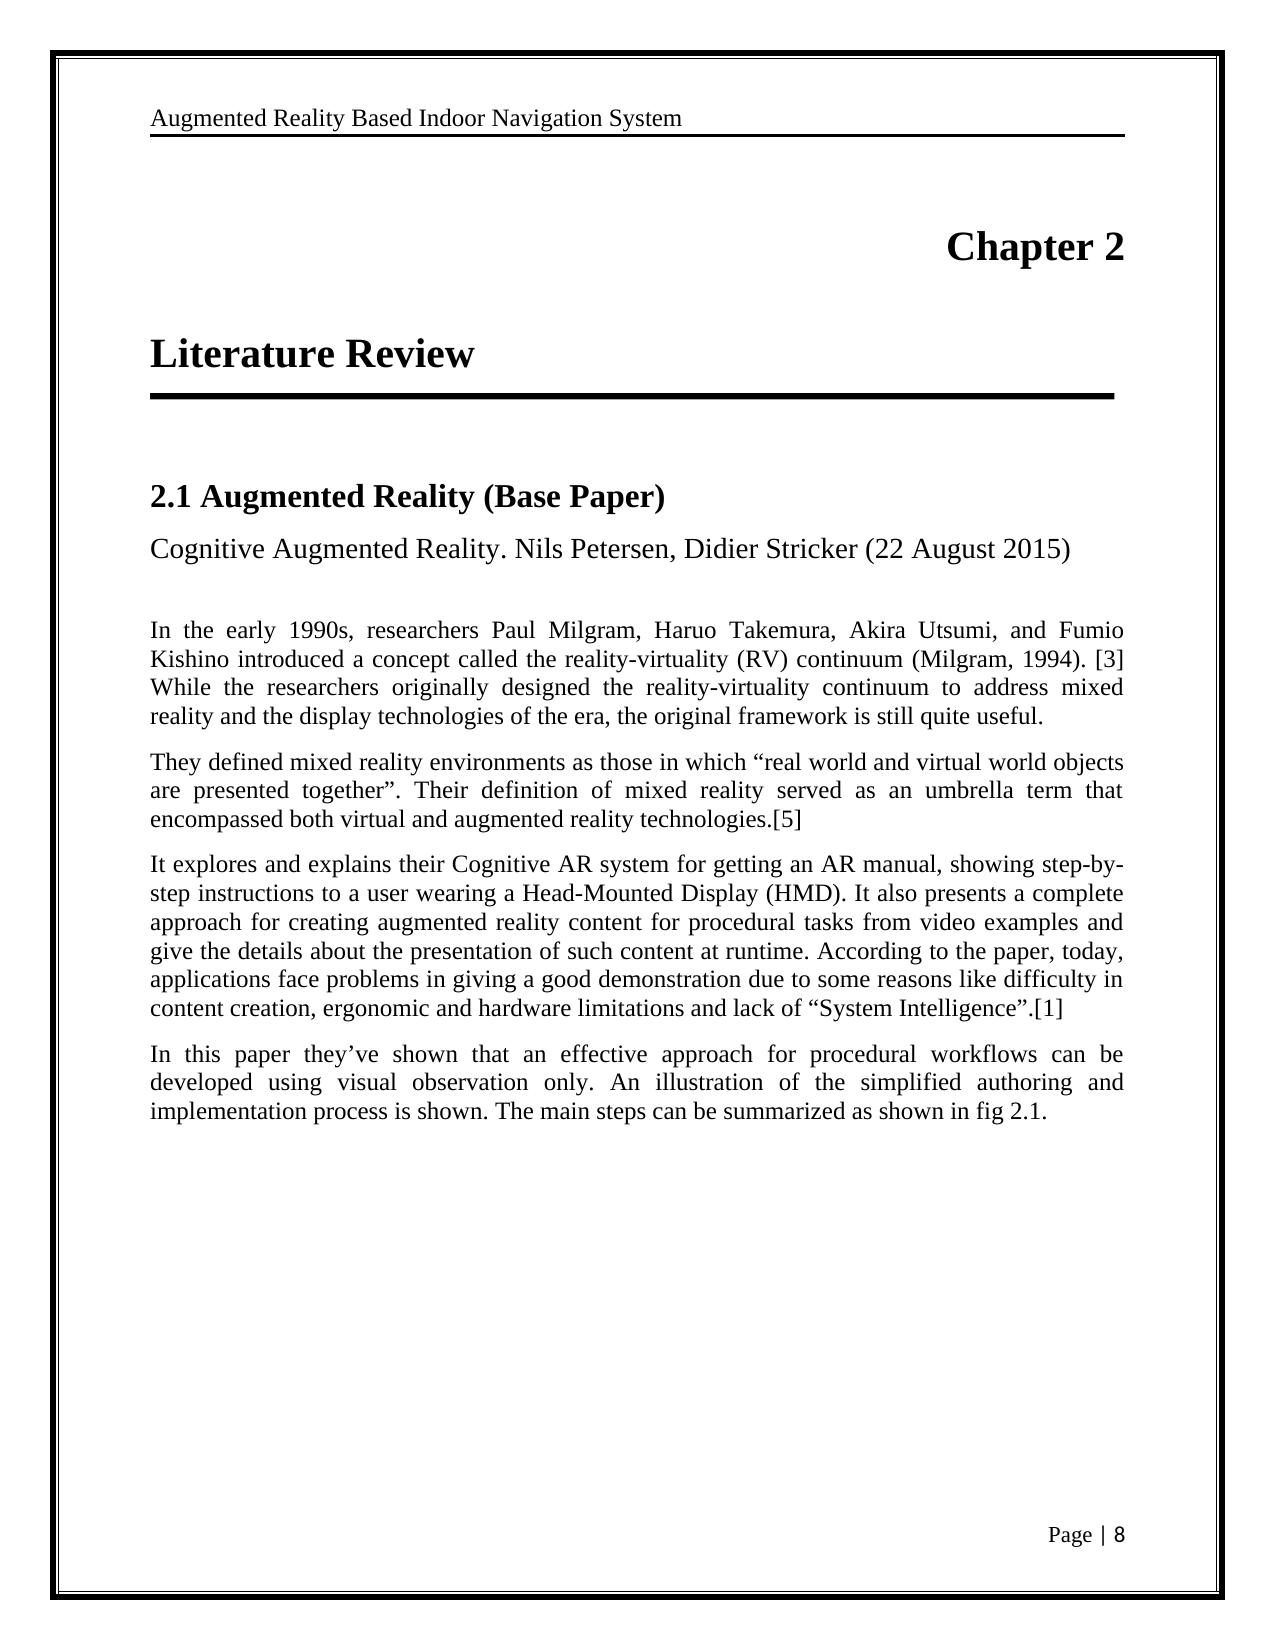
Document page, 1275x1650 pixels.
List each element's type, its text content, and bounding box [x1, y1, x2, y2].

text Cognitive Augmented Reality. Nils Petersen, Didier Stricker (22 August 2015) [150, 531, 1125, 565]
text Literature Review [150, 329, 1125, 377]
text In the early 1990s, researchers Paul Milgram, Haruo Takemura, Akira Utsumi, and Fumio Kishino introduced a concept called the reality-virtuality (RV) continuum (Milgram, 1994). [3] While the researchers originally designed the reality-virtuality continuum to address mixed reality and the display technologies of the era, the original framework is still quite useful. [150, 581, 1125, 730]
text They defined mixed reality environments as those in which “real world and virtual world objects are presented together”. Their definition of mixed reality served as an umbrella term that encompassed both virtual and augmented reality technologies.[5] [150, 747, 1125, 833]
text In this paper they’ve shown that an effective approach for procedural workflows can be developed using visual observation only. An illustration of the simplified authoring and implementation process is shown. The main steps can be summarized as shown in fig 2.1. [150, 1039, 1125, 1125]
text Chapter 2 [150, 221, 1125, 269]
text 2.1 Augmented Reality (Base Paper) [150, 476, 1125, 514]
text It explores and explains their Cognitive AR system for getting an AR manual, showing step-by-step instructions to a user wearing a Head-Mounted Display (HMD). It also presents a complete approach for creating augmented reality content for procedural tasks from video examples and give the details about the presentation of such content at runtime. According to the paper, today, applications face problems in giving a good demonstration due to some reasons like difficulty in content creation, ergonomic and hardware limitations and lack of “System Intelligence”.[1] [150, 849, 1125, 1022]
